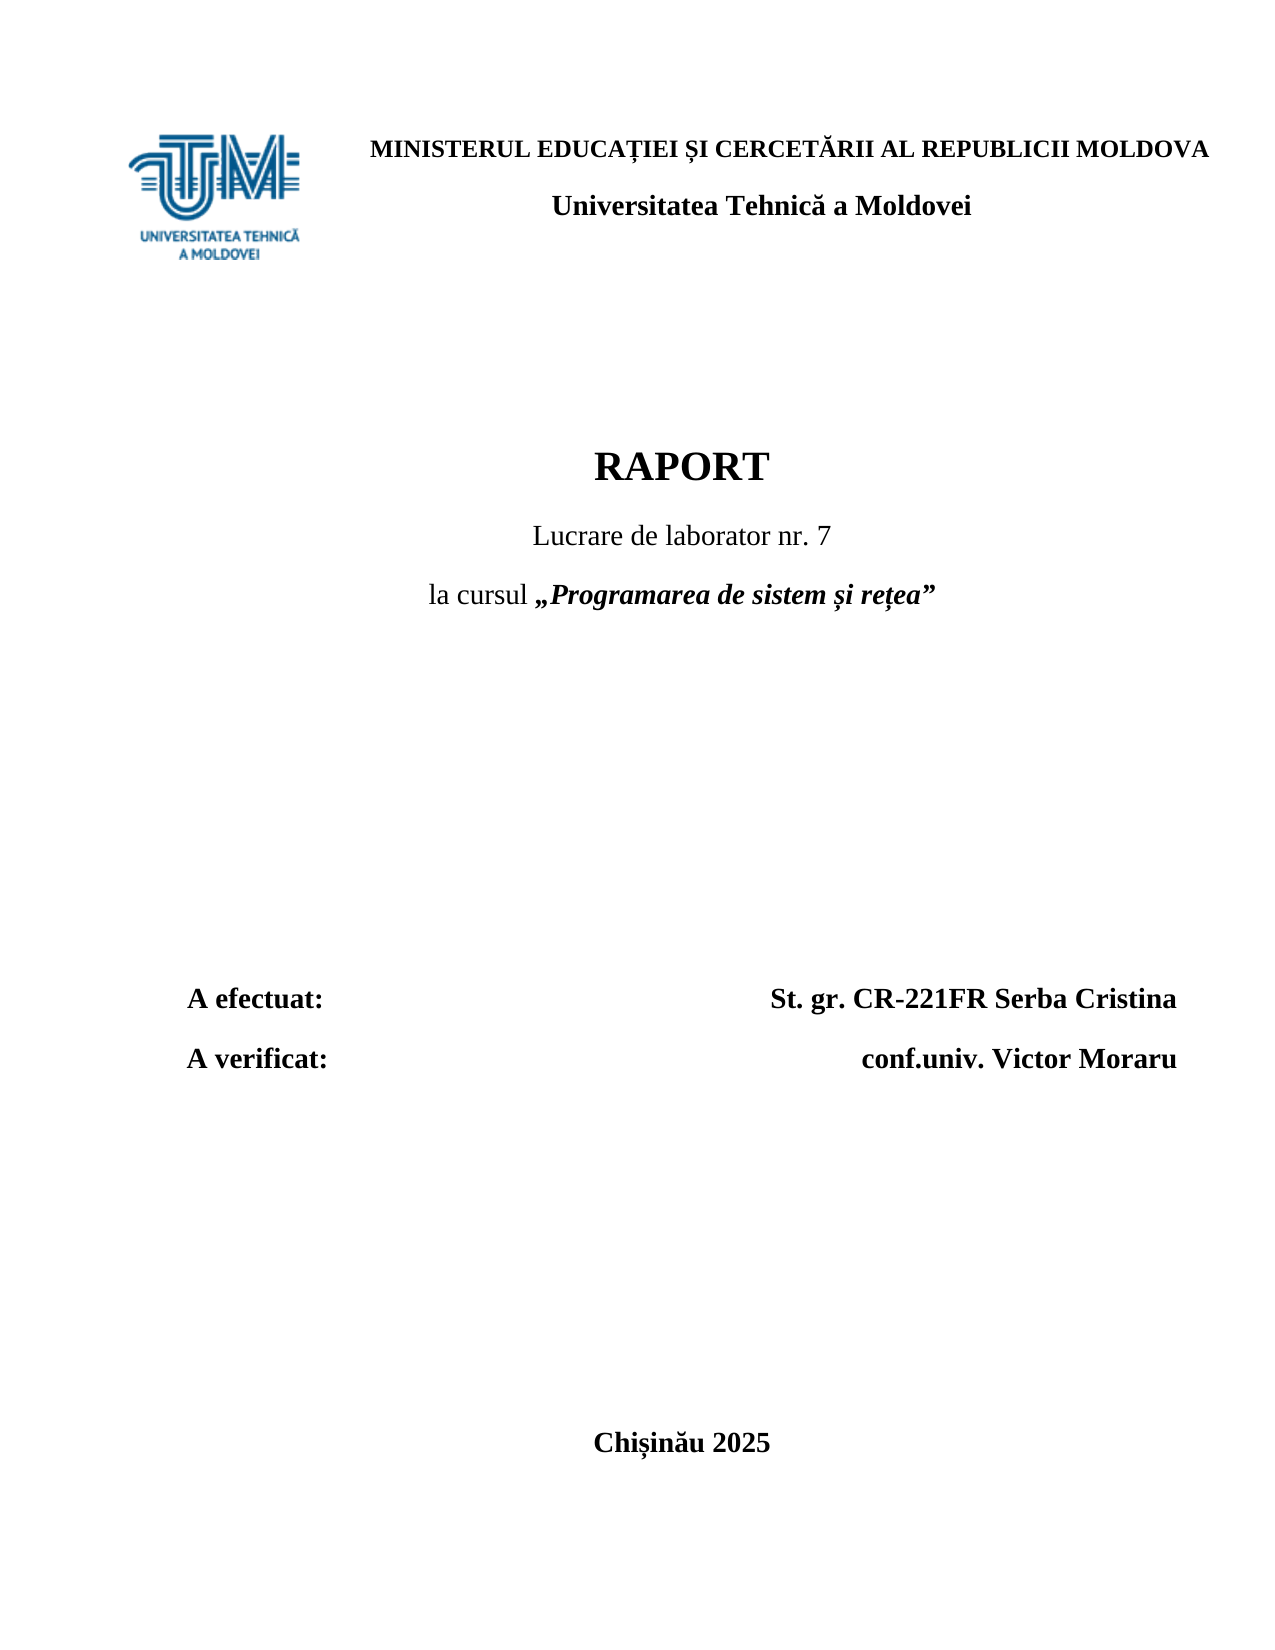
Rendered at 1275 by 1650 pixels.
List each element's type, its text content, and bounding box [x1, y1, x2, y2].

text MINISTERUL EDUCAȚIEI ȘI CERCETĂRII AL REPUBLICII MOLDOVA [300, 134, 1261, 163]
text la cursul „Programarea de sistem și rețea” [177, 577, 1186, 611]
text Universitatea Tehnică a Moldovei [300, 188, 1205, 221]
text A efectuat: St. gr. CR-221FR Serba Cristina [177, 982, 1186, 1015]
picture [128, 133, 300, 260]
text A verificat: conf.univ. Victor Moraru [177, 1041, 1186, 1074]
text Lucrare de laborator nr. 7 [177, 518, 1186, 551]
text Chișinău 2025 [177, 1425, 1186, 1458]
text RAPORT [177, 442, 1186, 490]
